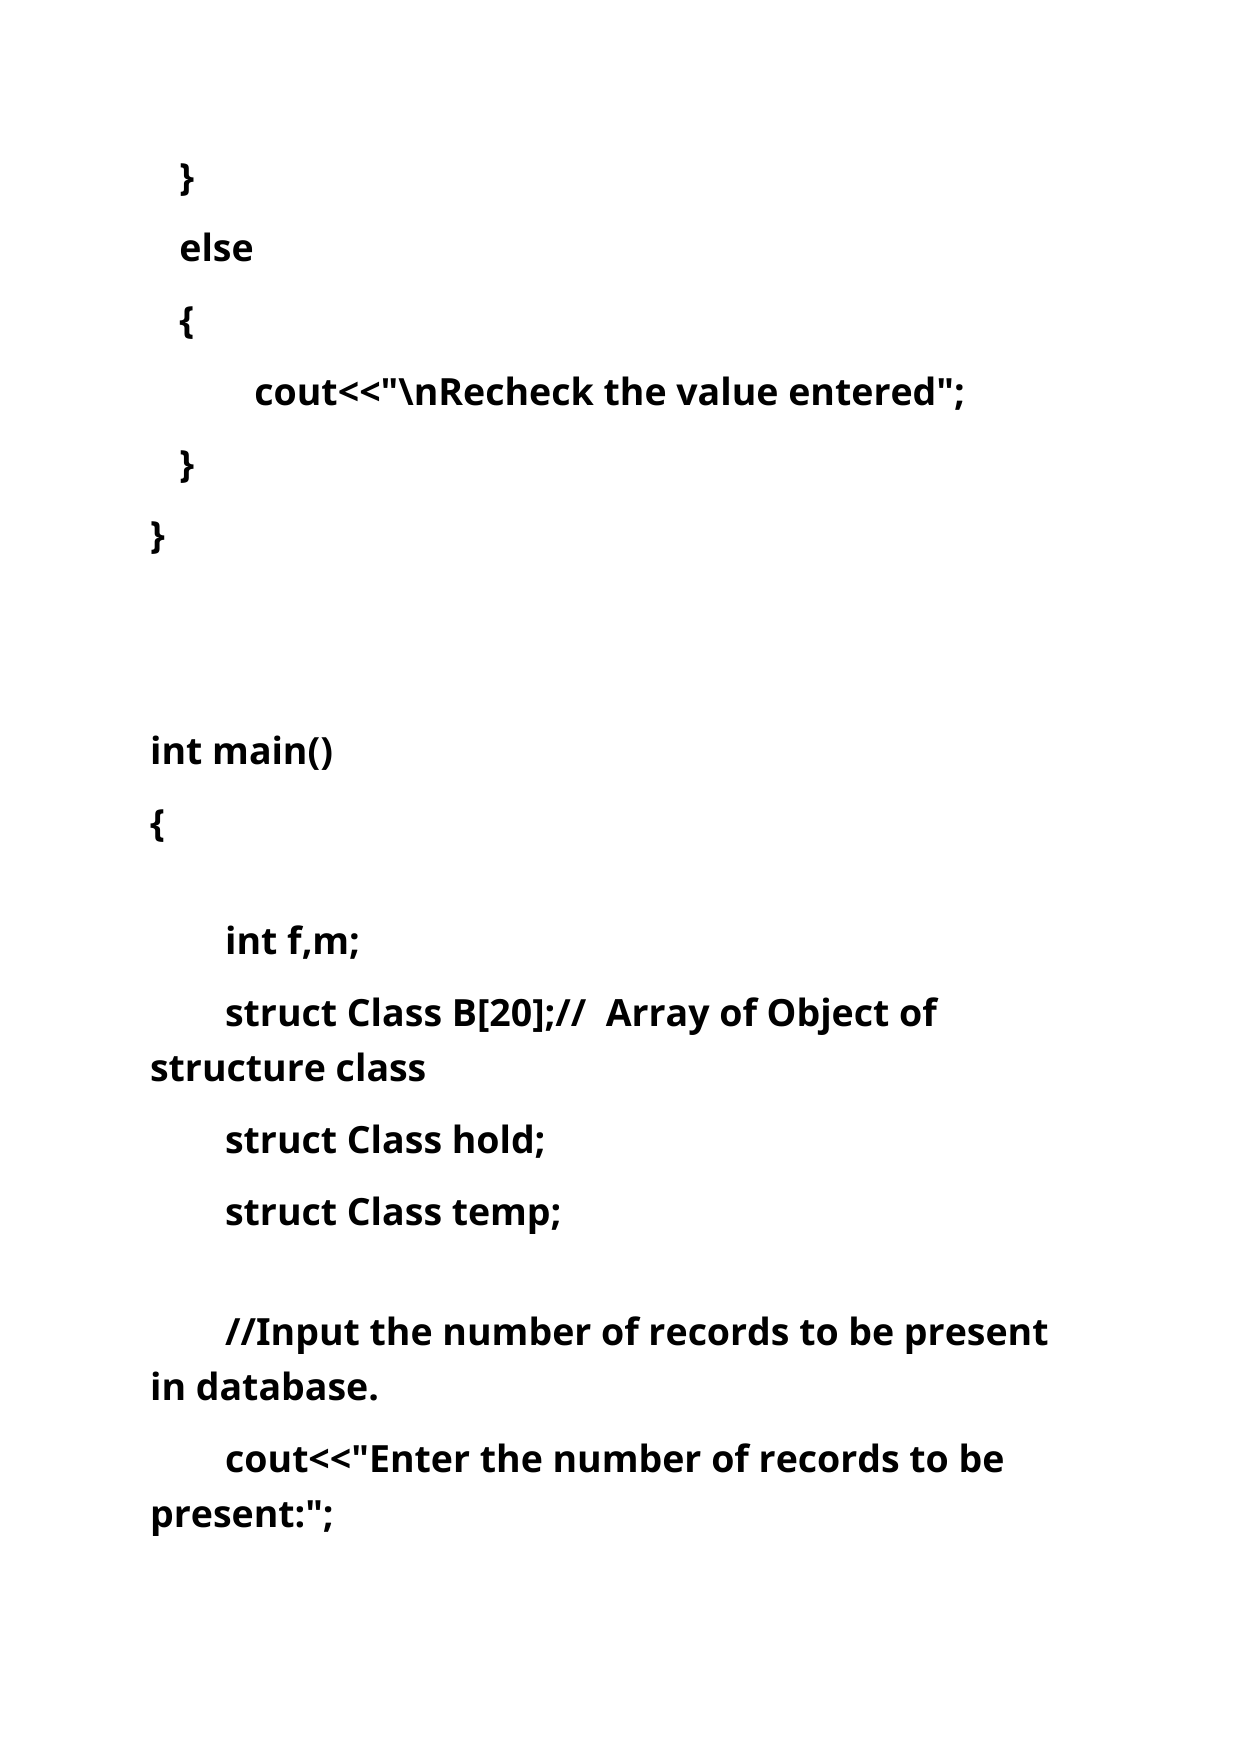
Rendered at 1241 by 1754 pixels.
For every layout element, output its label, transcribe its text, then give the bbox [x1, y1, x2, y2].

text } [150, 150, 1090, 201]
text int f,m; [150, 914, 1090, 966]
text struct Class temp; [150, 1185, 1090, 1236]
text //Input the number of records to be present in database. [150, 1306, 1090, 1412]
text { [150, 796, 1090, 847]
text else [150, 222, 1090, 273]
text { [150, 293, 1090, 344]
text cout<<"Enter the number of records to be present:"; [150, 1432, 1090, 1538]
text struct Class hold; [150, 1113, 1090, 1164]
text } [150, 509, 1090, 560]
text struct Class B[20];// Array of Object of structure class [150, 986, 1090, 1092]
text cout<<"\nRecheck the value entered"; [150, 365, 1090, 416]
text int main() [150, 724, 1090, 775]
text } [150, 437, 1090, 488]
